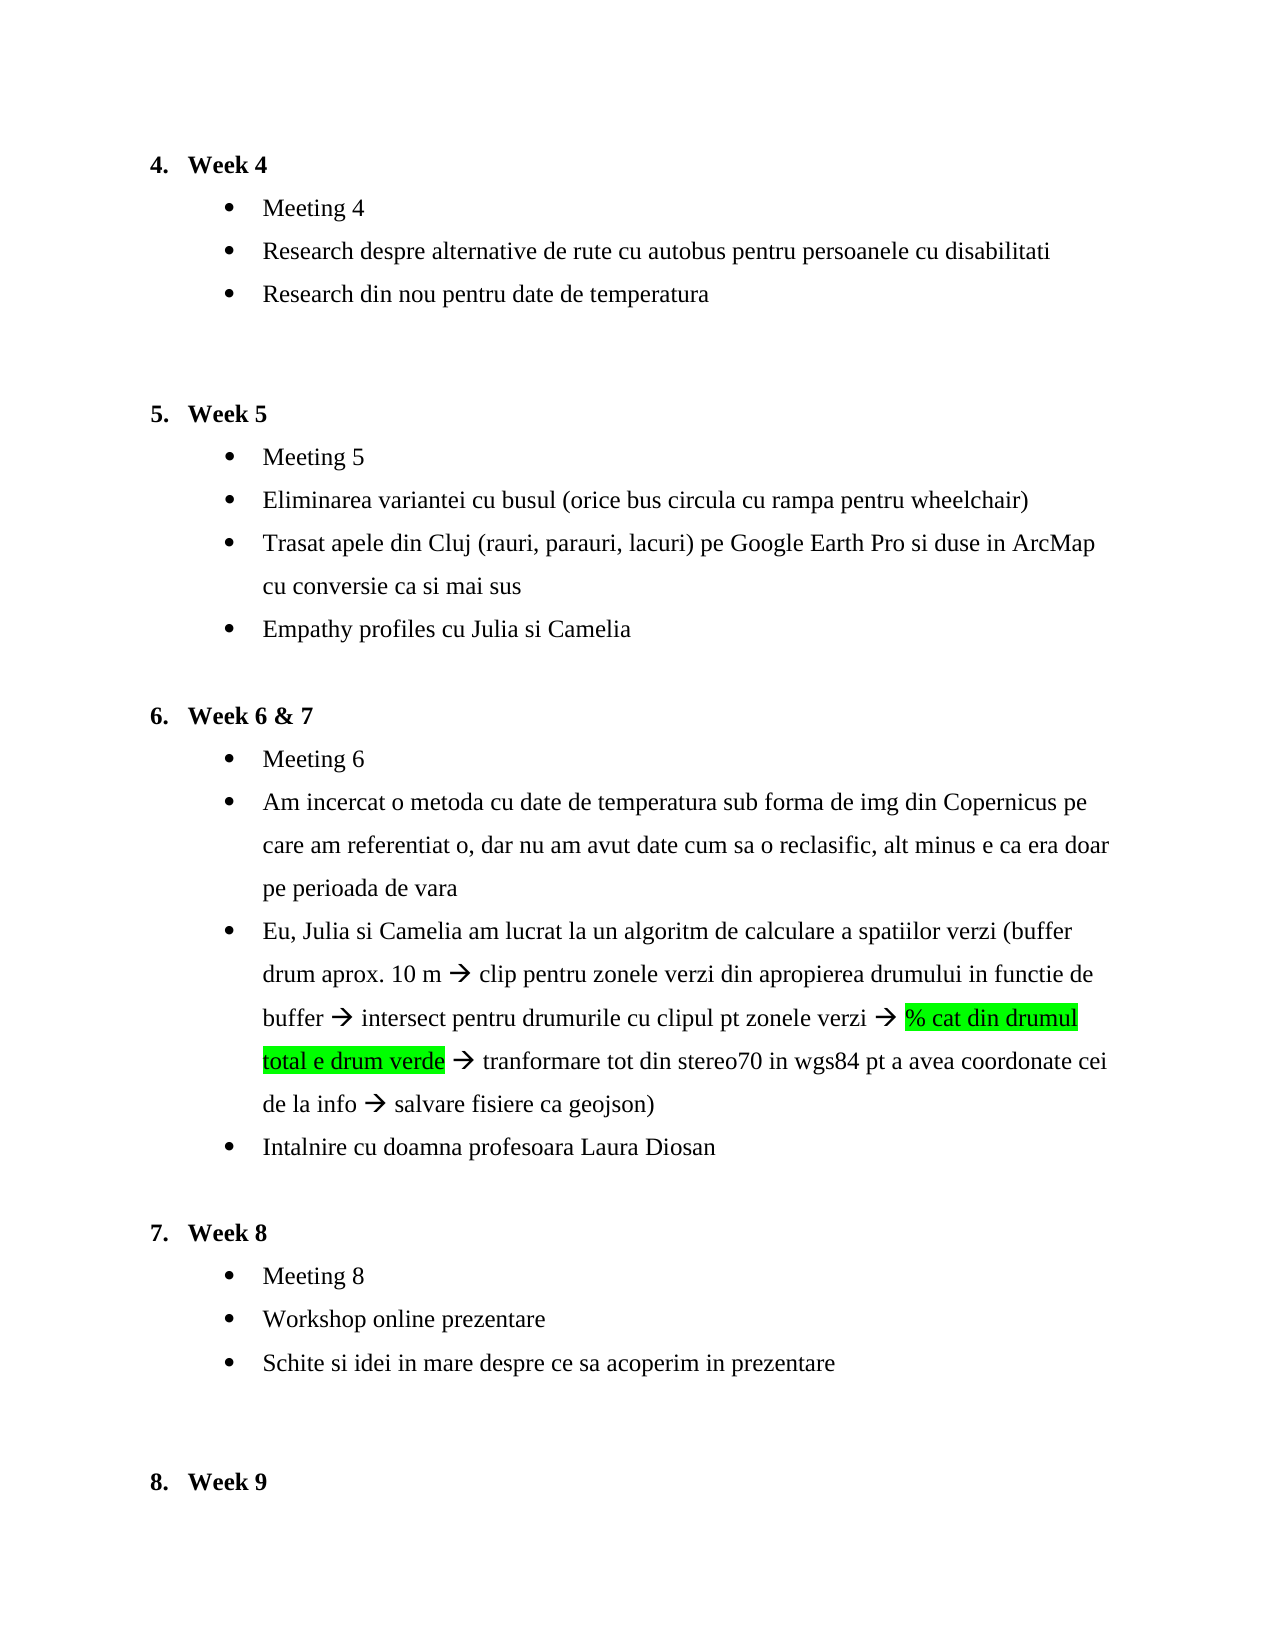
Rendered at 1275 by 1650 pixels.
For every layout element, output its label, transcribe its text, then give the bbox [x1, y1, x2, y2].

list Research despre alternative de rute cu autobus pentru persoanele cu disabilitati [225, 236, 1125, 265]
list Workshop online prezentare [225, 1304, 1125, 1333]
list Week 9 [150, 1467, 1125, 1496]
list Meeting 8 [225, 1261, 1125, 1290]
list Trasat apele din Cluj (rauri, parauri, lacuri) pe Google Earth Pro si duse in ArcMap cu conversie ca si mai sus [225, 528, 1125, 600]
list Week 4 [150, 150, 1125, 179]
list Am incercat o metoda cu date de temperatura sub forma de img din Copernicus pe care am referentiat o, dar nu am avut date cum sa o reclasific, alt minus e ca era doar pe perioada de vara [225, 787, 1125, 902]
list Eu, Julia si Camelia am lucrat la un algoritm de calculare a spatiilor verzi (buffer drum aprox. 10 m clip pentru zonele verzi din apropierea drumului in functie de buffer intersect pentru drumurile cu clipul pt zonele verzi % cat din drumul total e drum verde tranformare tot din stereo70 in wgs84 pt a avea coordonate cei de la info salvare fisiere ca geojson) [225, 916, 1125, 1118]
list Empathy profiles cu Julia si Camelia [225, 614, 1125, 643]
list Schite si idei in mare despre ce sa acoperim in prezentare [225, 1348, 1125, 1376]
list Meeting 5 [225, 442, 1125, 471]
list Research din nou pentru date de temperatura [225, 279, 1125, 308]
list Eliminarea variantei cu busul (orice bus circula cu rampa pentru wheelchair) [225, 485, 1125, 514]
list Week 5 [150, 399, 1125, 428]
list Week 8 [150, 1218, 1125, 1247]
list Intalnire cu doamna profesoara Laura Diosan [225, 1132, 1125, 1161]
list Meeting 4 [225, 193, 1125, 222]
list Meeting 6 [225, 744, 1125, 773]
list Week 6 & 7 [150, 701, 1125, 729]
